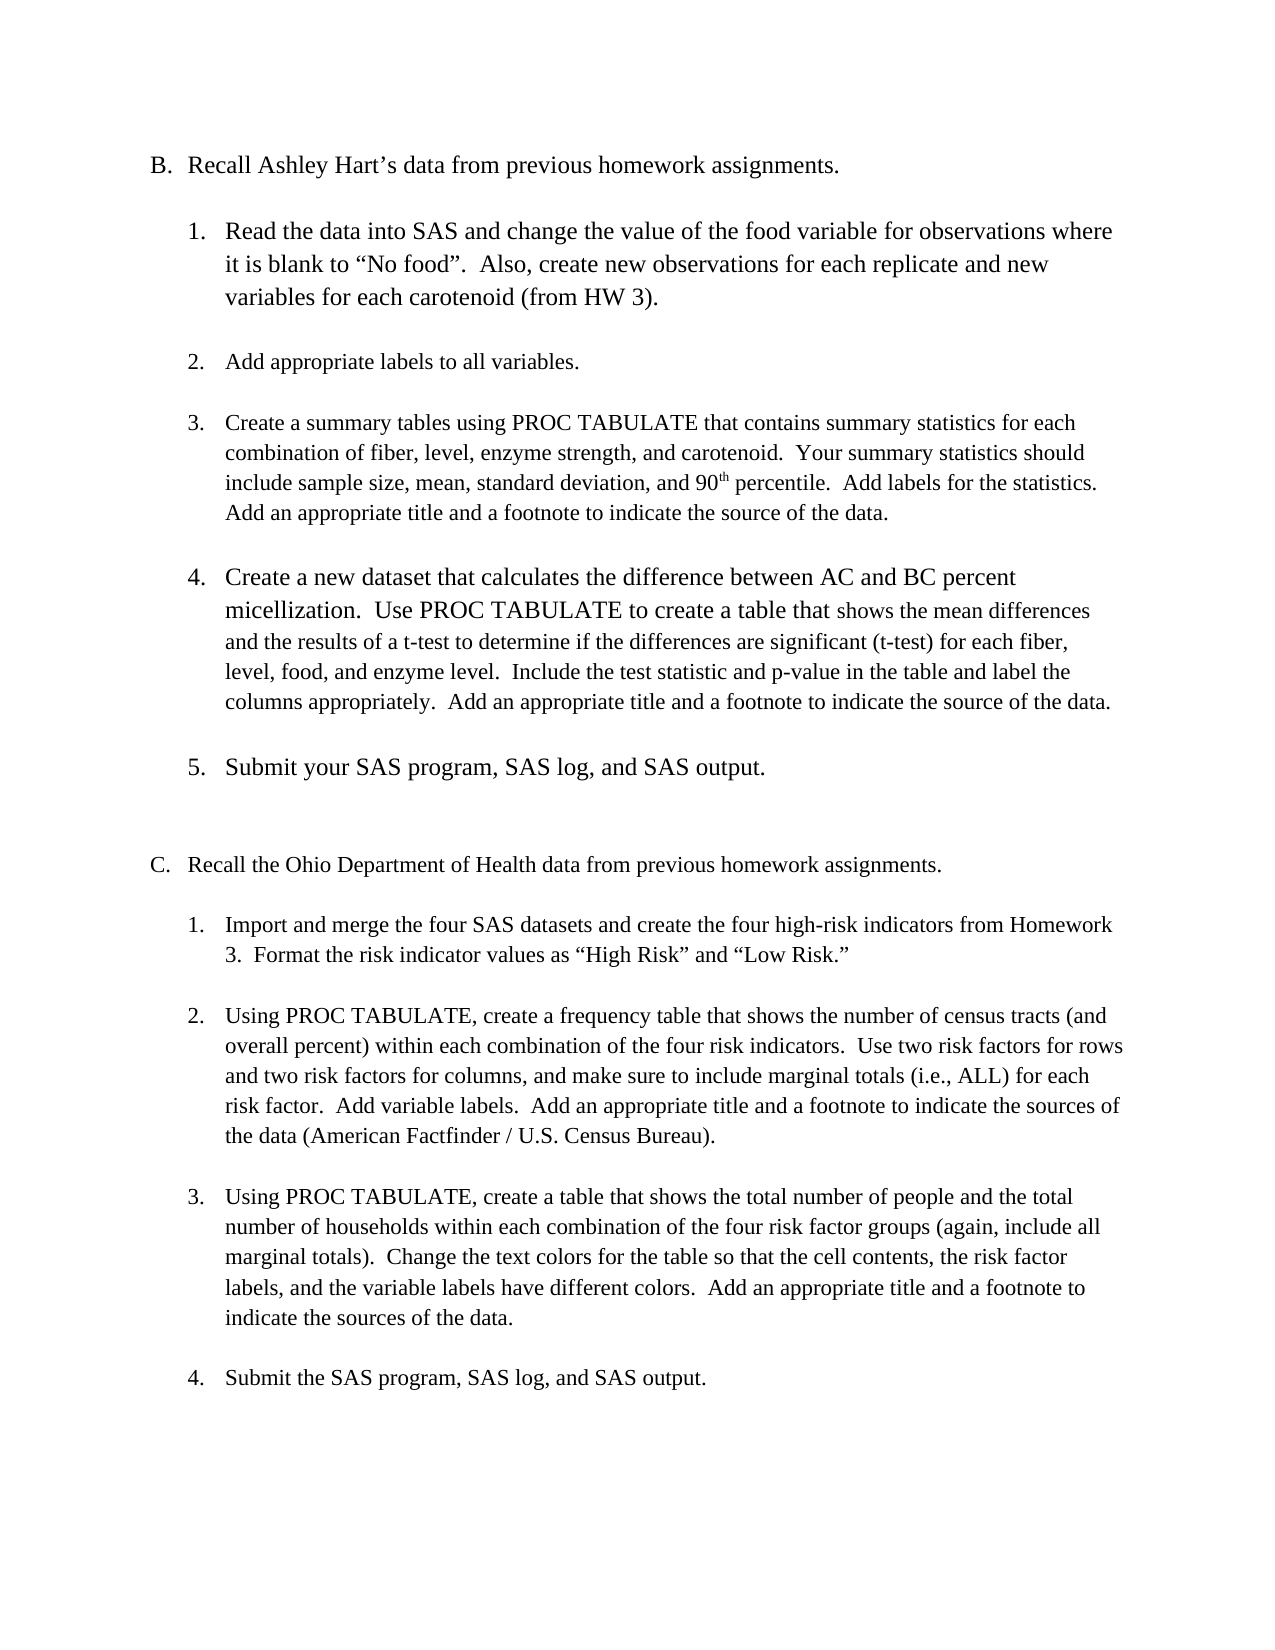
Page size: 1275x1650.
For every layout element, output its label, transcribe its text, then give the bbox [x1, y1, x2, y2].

list Create a new dataset that calculates the difference between AC and BC percent micellization. Use PROC TABULATE to create a table that shows the mean differences and the results of a t-test to determine if the differences are significant (t-test) for each fiber, level, food, and enzyme level. Include the test statistic and p-value in the table and label the columns appropriately. Add an appropriate title and a footnote to indicate the source of the data. [187, 562, 1125, 715]
list Submit the SAS program, SAS log, and SAS output. [187, 1364, 1125, 1391]
list Recall Ashley Hart’s data from previous homework assignments. [150, 150, 1125, 179]
list Using PROC TABULATE, create a table that shows the total number of people and the total number of households within each combination of the four risk factor groups (again, include all marginal totals). Change the text colors for the table so that the cell contents, the risk factor labels, and the variable labels have different colors. Add an appropriate title and a footnote to indicate the sources of the data. [187, 1183, 1125, 1330]
list Create a summary tables using PROC TABULATE that contains summary statistics for each combination of fiber, level, enzyme strength, and carotenoid. Your summary statistics should include sample size, mean, standard deviation, and 90th percentile. Add labels for the statistics. Add an appropriate title and a footnote to indicate the source of the data. [187, 408, 1125, 526]
list Import and merge the four SAS datasets and create the four high-risk indicators from Homework 3. Format the risk indicator values as “High Risk” and “Low Risk.” [187, 911, 1125, 968]
list Recall the Ohio Department of Health data from previous homework assignments. [150, 851, 1125, 877]
list Add appropriate labels to all variables. [187, 348, 1125, 374]
list Submit your SAS program, SAS log, and SAS output. [187, 752, 1125, 780]
list Read the data into SAS and change the value of the food variable for observations where it is blank to “No food”. Also, create new observations for each replicate and new variables for each carotenoid (from HW 3). [187, 216, 1125, 311]
list Using PROC TABULATE, create a frequency table that shows the number of census tracts (and overall percent) within each combination of the four risk indicators. Use two risk factors for rows and two risk factors for columns, and make sure to include marginal totals (i.e., ALL) for each risk factor. Add variable labels. Add an appropriate title and a footnote to indicate the sources of the data (American Factfinder / U.S. Census Bureau). [187, 1002, 1125, 1149]
